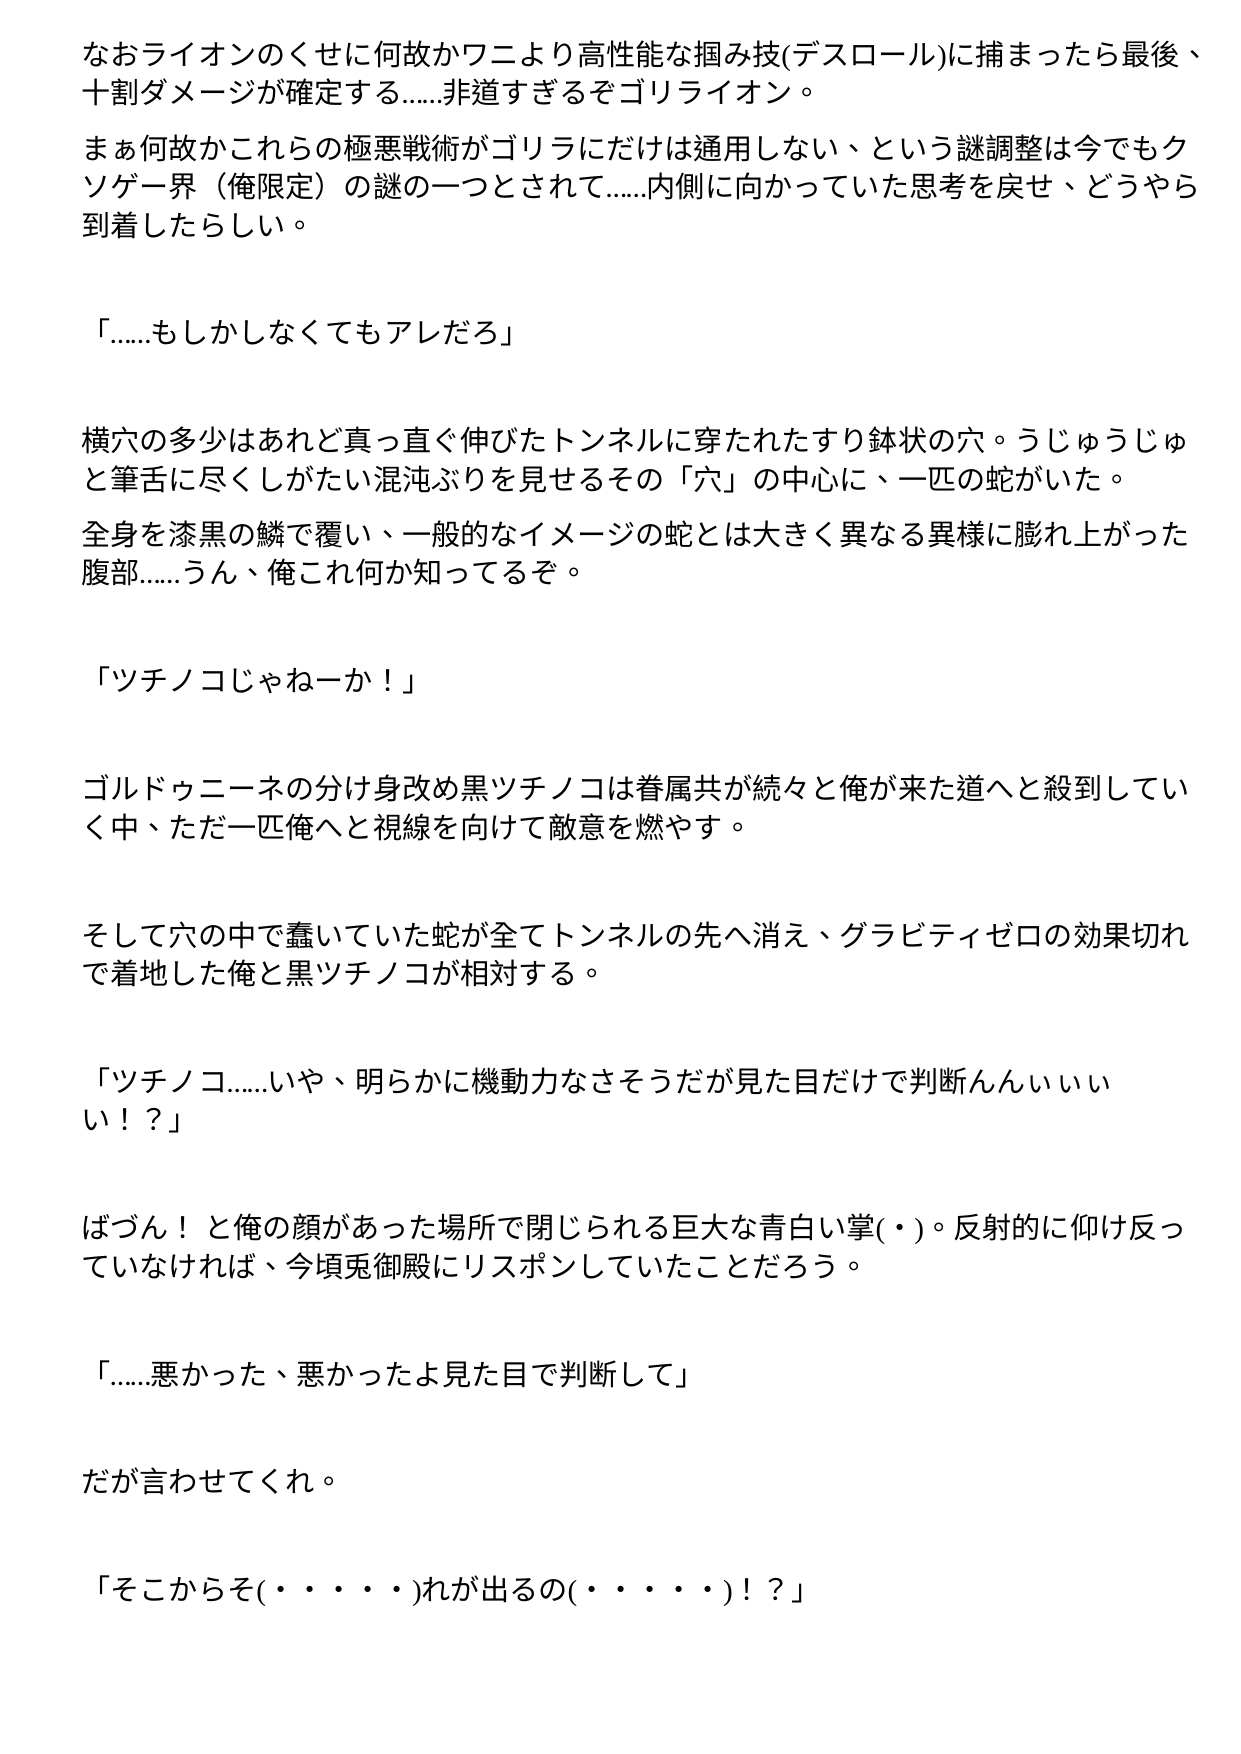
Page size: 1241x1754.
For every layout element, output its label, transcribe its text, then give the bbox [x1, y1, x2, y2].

text ばづん！ と俺の顔があった場所で閉じられる巨大な青白い掌(・)。反射的に仰け反っていなければ、今頃兎御殿にリスポンしていたことだろう。 [81, 1210, 1215, 1284]
text 「……もしかしなくてもアレだろ」 [81, 316, 1215, 351]
text 「ツチノコ……いや、明らかに機動力なさそうだが見た目だけで判断んんぃぃぃい！？」 [81, 1064, 1215, 1138]
text そして穴の中で蠢いていた蛇が全てトンネルの先へ消え、グラビティゼロの効果切れで着地した俺と黒ツチノコが相対する。 [81, 918, 1215, 992]
text 「……悪かった、悪かったよ見た目で判断して」 [81, 1357, 1215, 1392]
text 全身を漆黒の鱗で覆い、一般的なイメージの蛇とは大きく異なる異様に膨れ上がった腹部……うん、俺これ何か知ってるぞ。 [81, 517, 1215, 591]
text 「そこからそ(・・・・・)れが出るの(・・・・・)！？」 [81, 1572, 1215, 1608]
text だが言わせてくれ。 [81, 1464, 1215, 1500]
text なおライオンのくせに何故かワニより高性能な掴み技(デスロール)に捕まったら最後、十割ダメージが確定する……非道すぎるぞゴリライオン。 [81, 37, 1215, 111]
text ゴルドゥニーネの分け身改め黒ツチノコは眷属共が続々と俺が来た道へと殺到していく中、ただ一匹俺へと視線を向けて敵意を燃やす。 [81, 771, 1215, 845]
text まぁ何故かこれらの極悪戦術がゴリラにだけは通用しない、という謎調整は今でもクソゲー界（俺限定）の謎の一つとされて……内側に向かっていた思考を戻せ、どうやら到着したらしい。 [81, 131, 1215, 243]
text 横穴の多少はあれど真っ直ぐ伸びたトンネルに穿たれたすり鉢状の穴。うじゅうじゅと筆舌に尽くしがたい混沌ぶりを見せるその「穴」の中心に、一匹の蛇がいた。 [81, 423, 1215, 497]
text 「ツチノコじゃねーか！」 [81, 663, 1215, 699]
